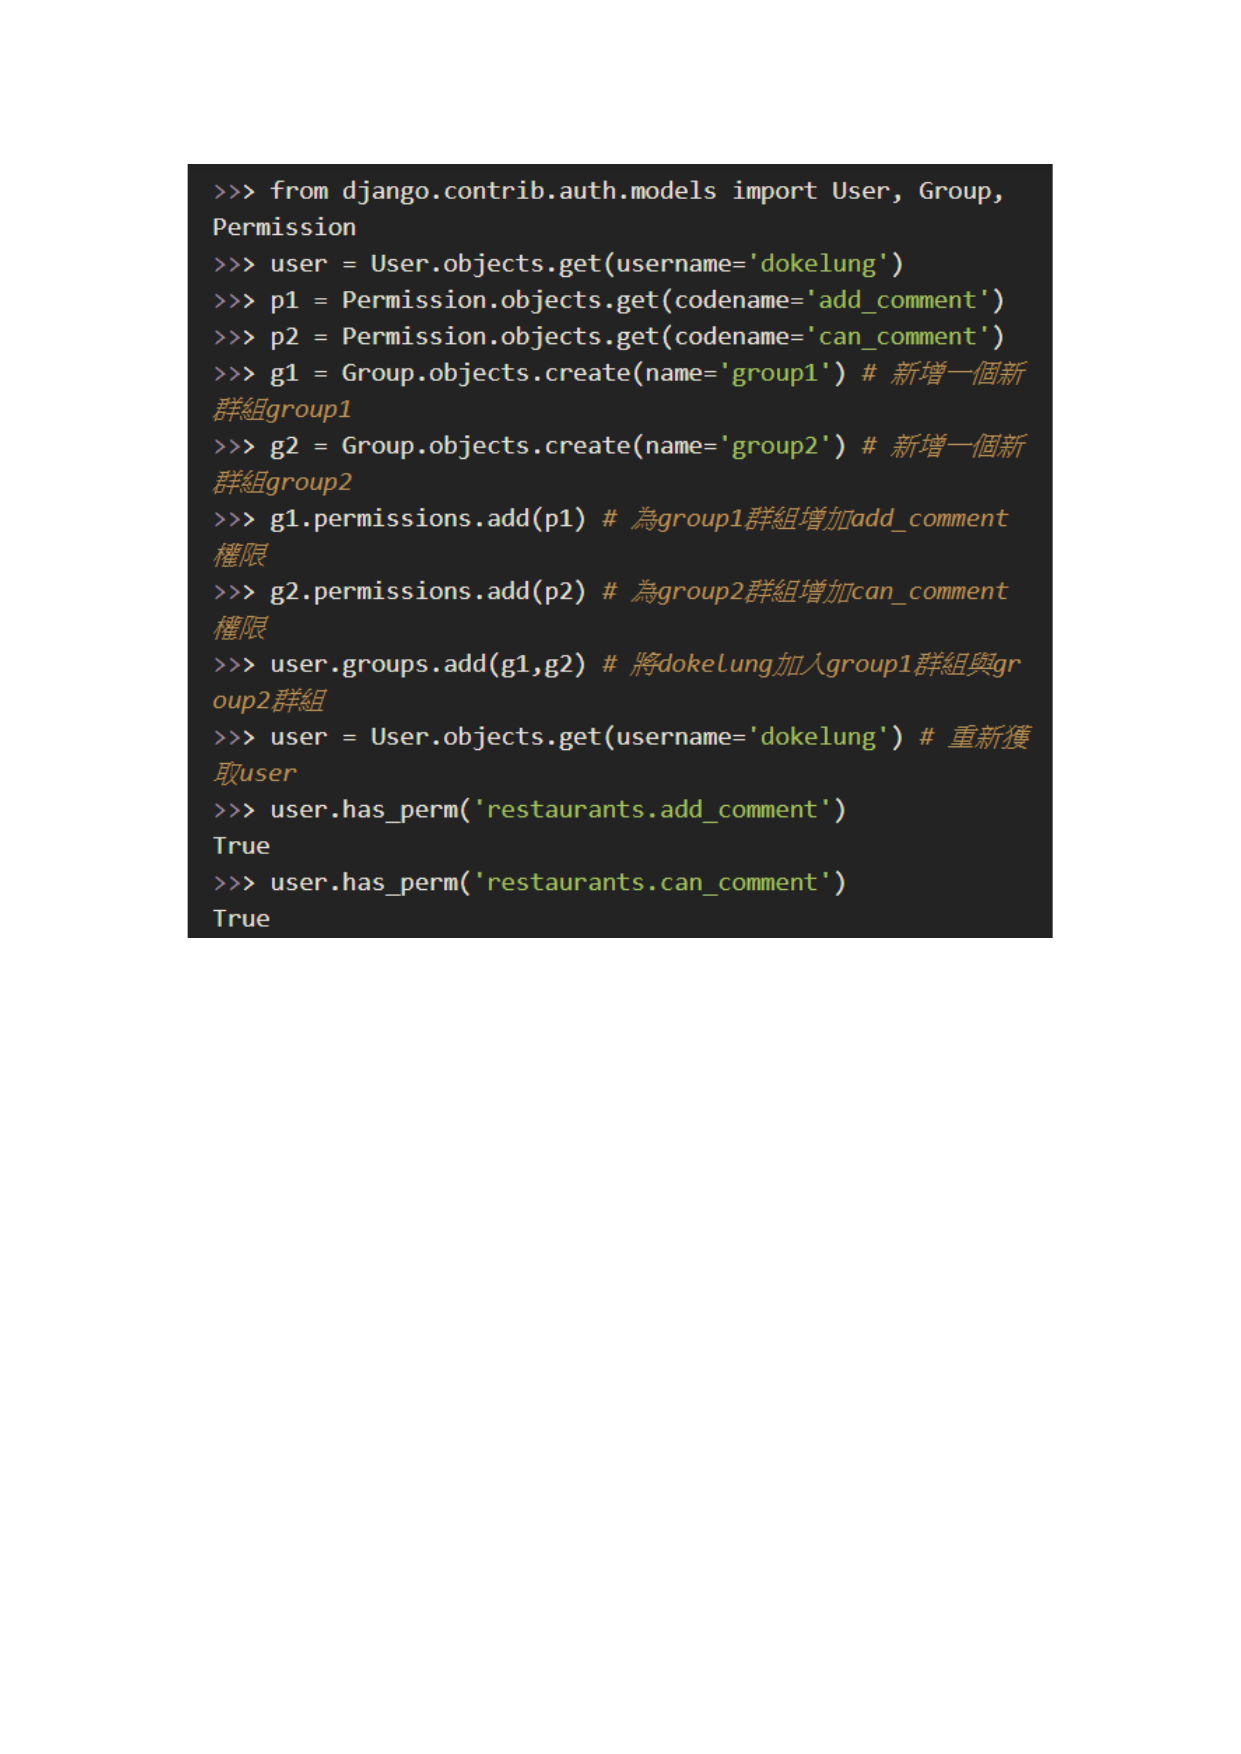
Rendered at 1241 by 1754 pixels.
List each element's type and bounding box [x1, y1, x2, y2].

picture [187, 164, 1053, 938]
